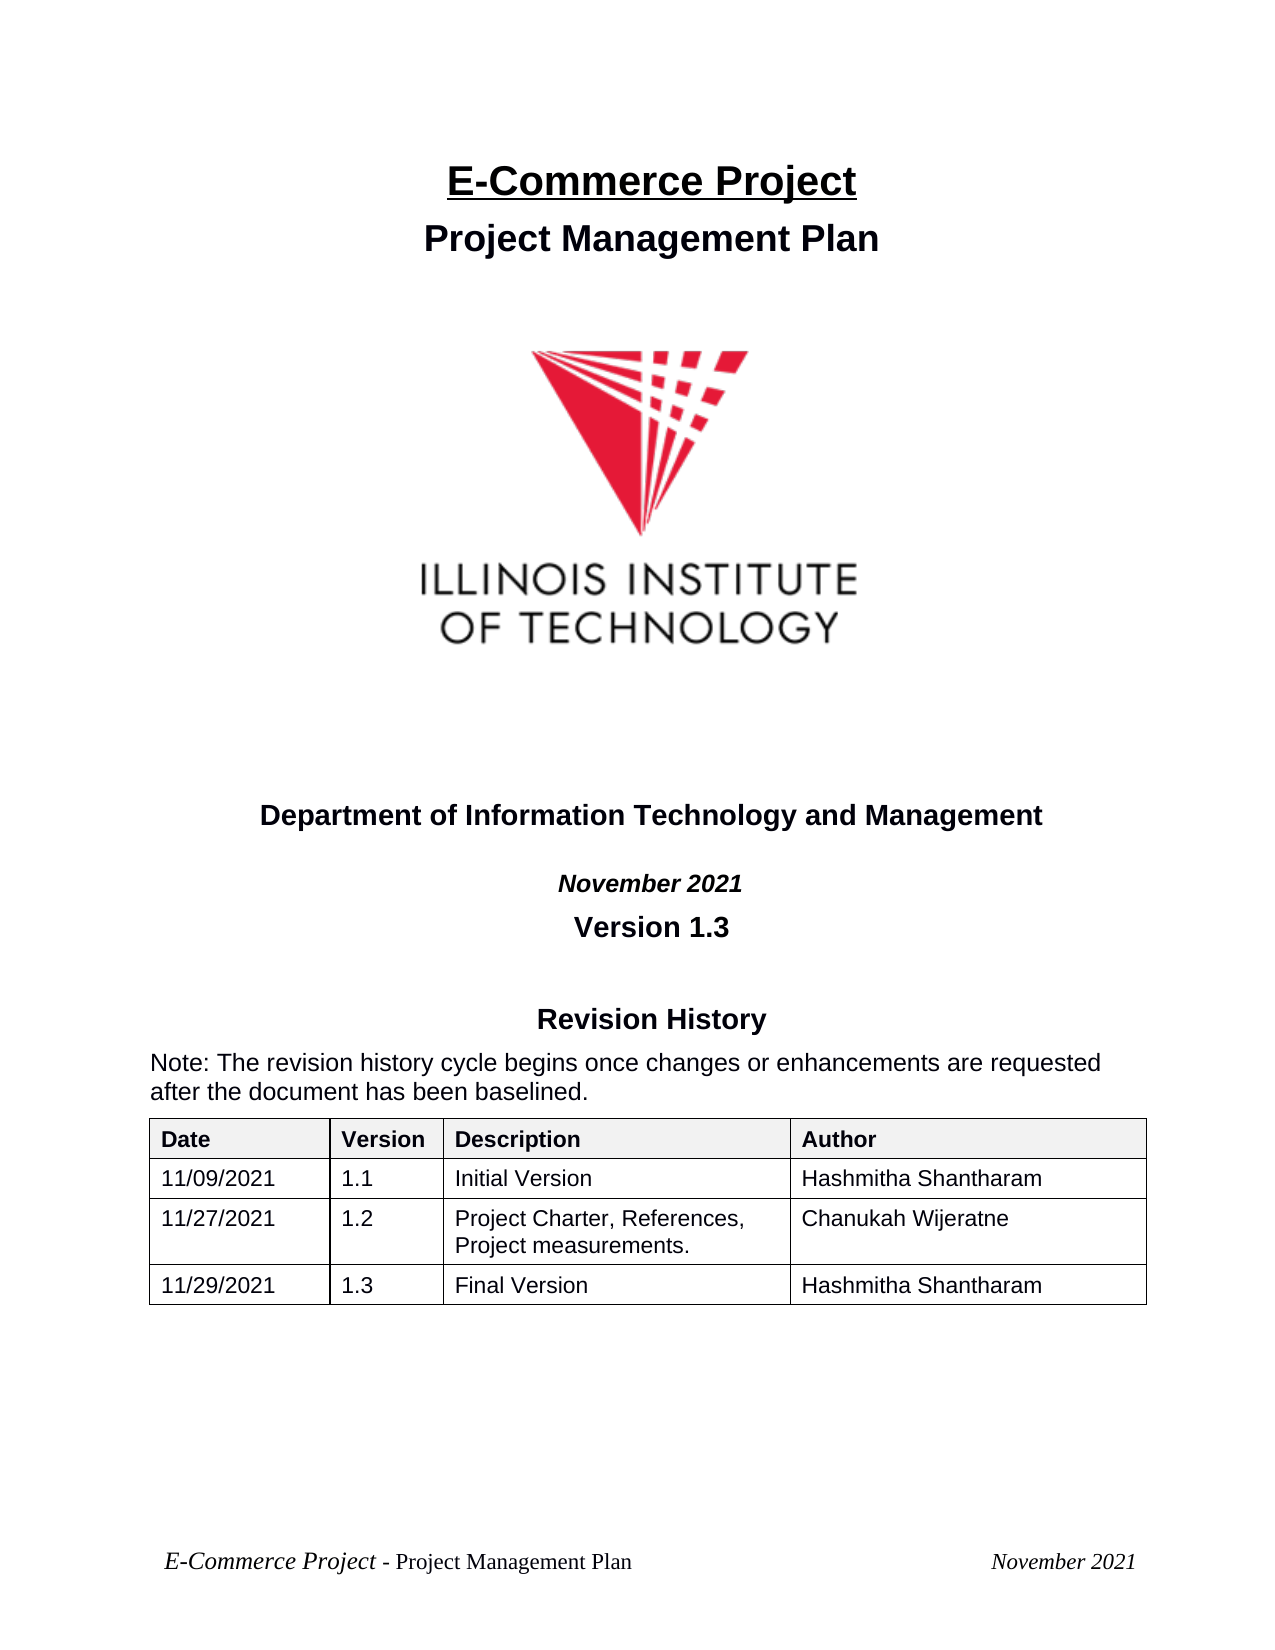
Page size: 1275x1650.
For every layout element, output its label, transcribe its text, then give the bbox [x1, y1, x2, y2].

table_cell 1.2 [331, 1199, 443, 1264]
table_cell Initial Version [444, 1159, 790, 1198]
table_cell Project Charter, References, Project measurements. [444, 1199, 790, 1264]
table_cell Hashmitha Shantharam [791, 1265, 1146, 1304]
table_cell Final Version [444, 1265, 790, 1304]
table_cell Hashmitha Shantharam [791, 1159, 1146, 1198]
table_header Date [150, 1119, 329, 1158]
table_cell 11/27/2021 [150, 1199, 329, 1264]
text E-Commerce Project [150, 156, 1153, 204]
table_header Version [331, 1119, 443, 1158]
table_cell 11/29/2021 [150, 1265, 329, 1304]
table_header Description [444, 1119, 790, 1158]
text Project Management Plan [150, 217, 1153, 260]
picture [405, 270, 874, 740]
table_cell 1.1 [331, 1159, 443, 1198]
table_cell 1.3 [331, 1265, 443, 1304]
title Department of Information Technology and Management [150, 798, 1153, 831]
text Revision History [150, 1002, 1153, 1036]
table_cell Chanukah Wijeratne [791, 1199, 1146, 1264]
text Note: The revision history cycle begins once changes or enhancements are requested after the document has been baselined. [150, 1048, 1153, 1106]
text November 2021 [150, 869, 1153, 898]
table_cell 11/09/2021 [150, 1159, 329, 1198]
text Version 1.3 [150, 910, 1153, 944]
table_header Author [791, 1119, 1146, 1158]
